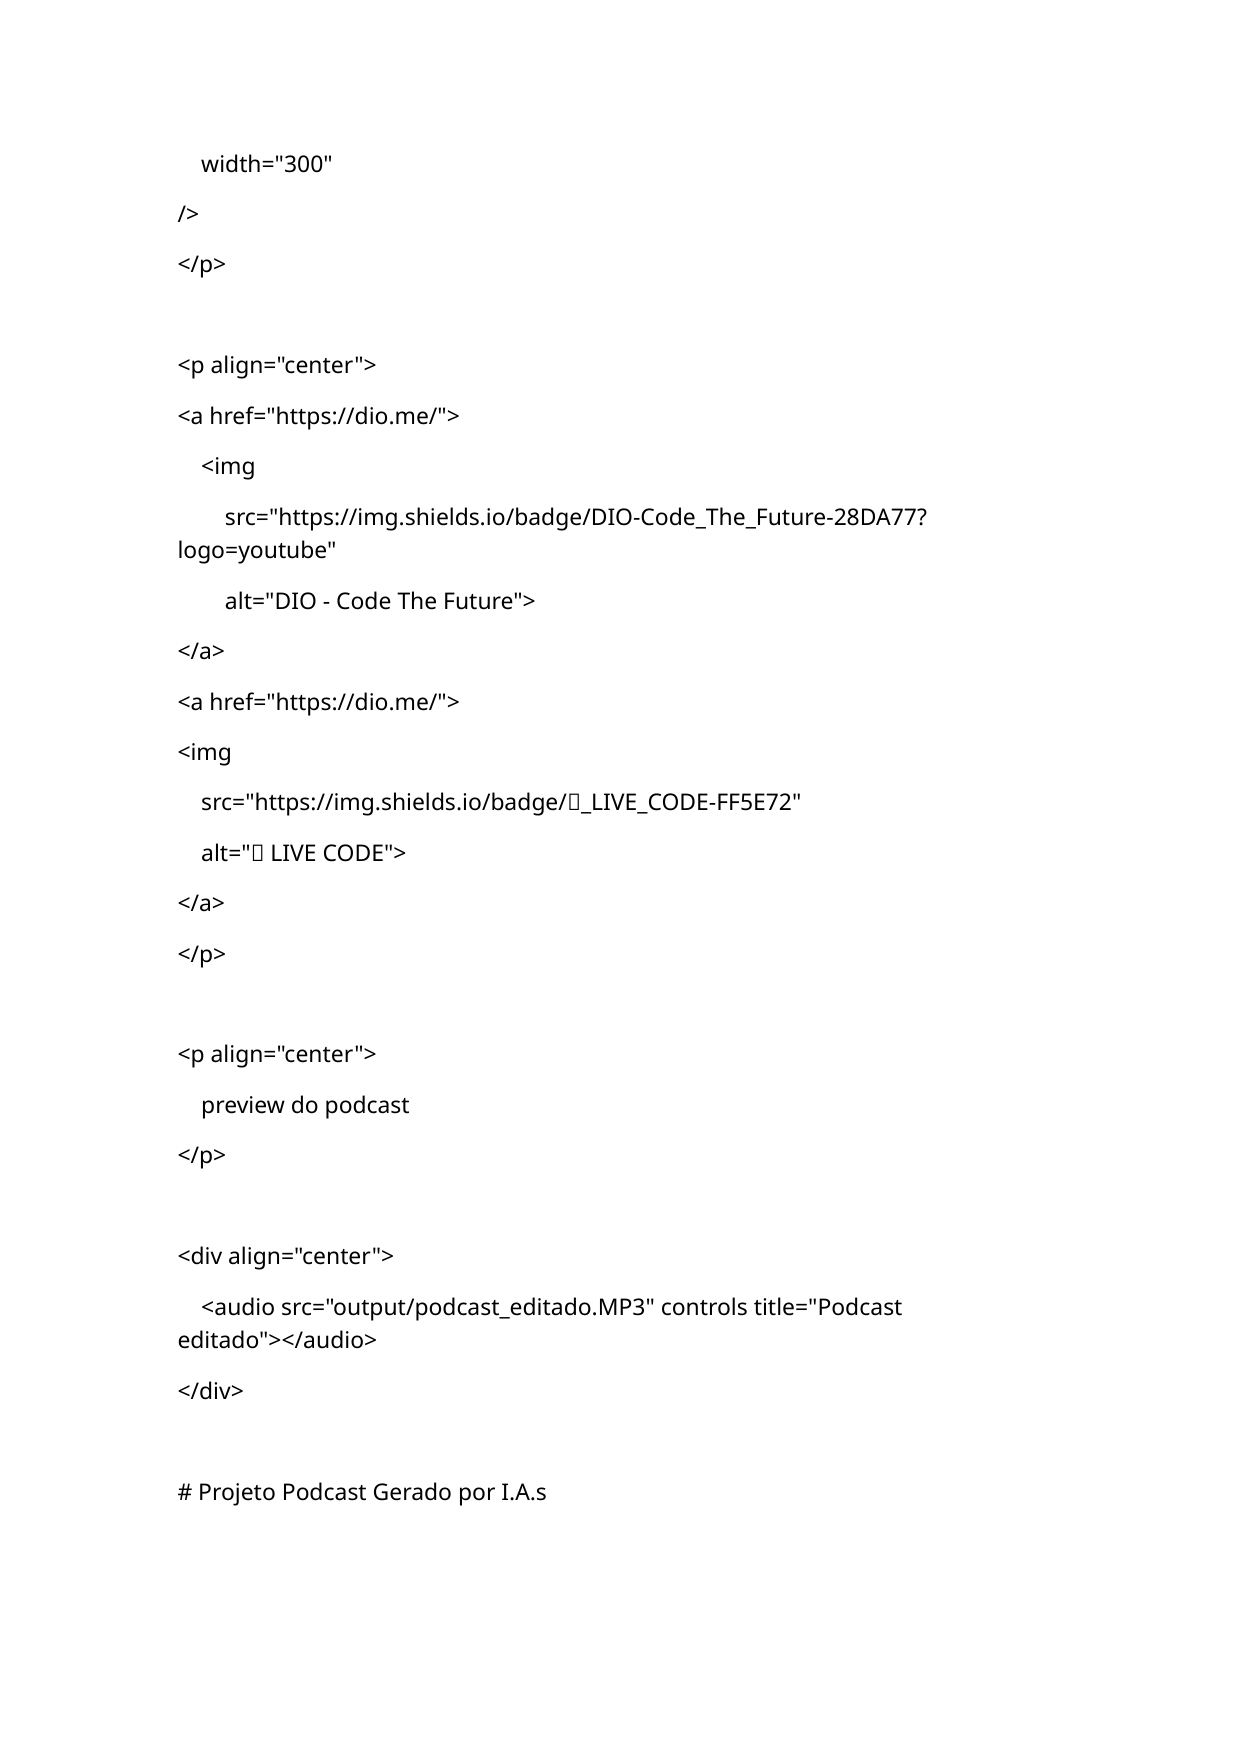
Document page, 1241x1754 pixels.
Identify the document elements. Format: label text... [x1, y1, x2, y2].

text <div align="center"> [177, 1240, 1063, 1271]
text </p> [177, 1139, 1063, 1171]
text src="https://img.shields.io/badge/DIO-Code_The_Future-28DA77?logo=youtube" [177, 501, 1063, 566]
text alt="🔴 LIVE CODE"> [177, 837, 1063, 868]
text width="300" [177, 148, 1063, 179]
text <audio src="output/podcast_editado.MP3" controls title="Podcast editado"></audio> [177, 1291, 1063, 1356]
text src="https://img.shields.io/badge/🔴_LIVE_CODE-FF5E72" [177, 786, 1063, 818]
text # Projeto Podcast Gerado por I.A.s [177, 1476, 1063, 1507]
text <img [177, 450, 1063, 481]
text <p align="center"> [177, 1038, 1063, 1070]
text <a href="https://dio.me/"> [177, 686, 1063, 717]
text preview do podcast [177, 1089, 1063, 1120]
text </p> [177, 248, 1063, 280]
text </div> [177, 1375, 1063, 1406]
text </p> [177, 938, 1063, 969]
text <img [177, 736, 1063, 767]
text <p align="center"> [177, 349, 1063, 381]
text </a> [177, 887, 1063, 918]
text <a href="https://dio.me/"> [177, 400, 1063, 431]
text </a> [177, 635, 1063, 666]
text alt="DIO - Code The Future"> [177, 585, 1063, 616]
text /> [177, 198, 1063, 229]
